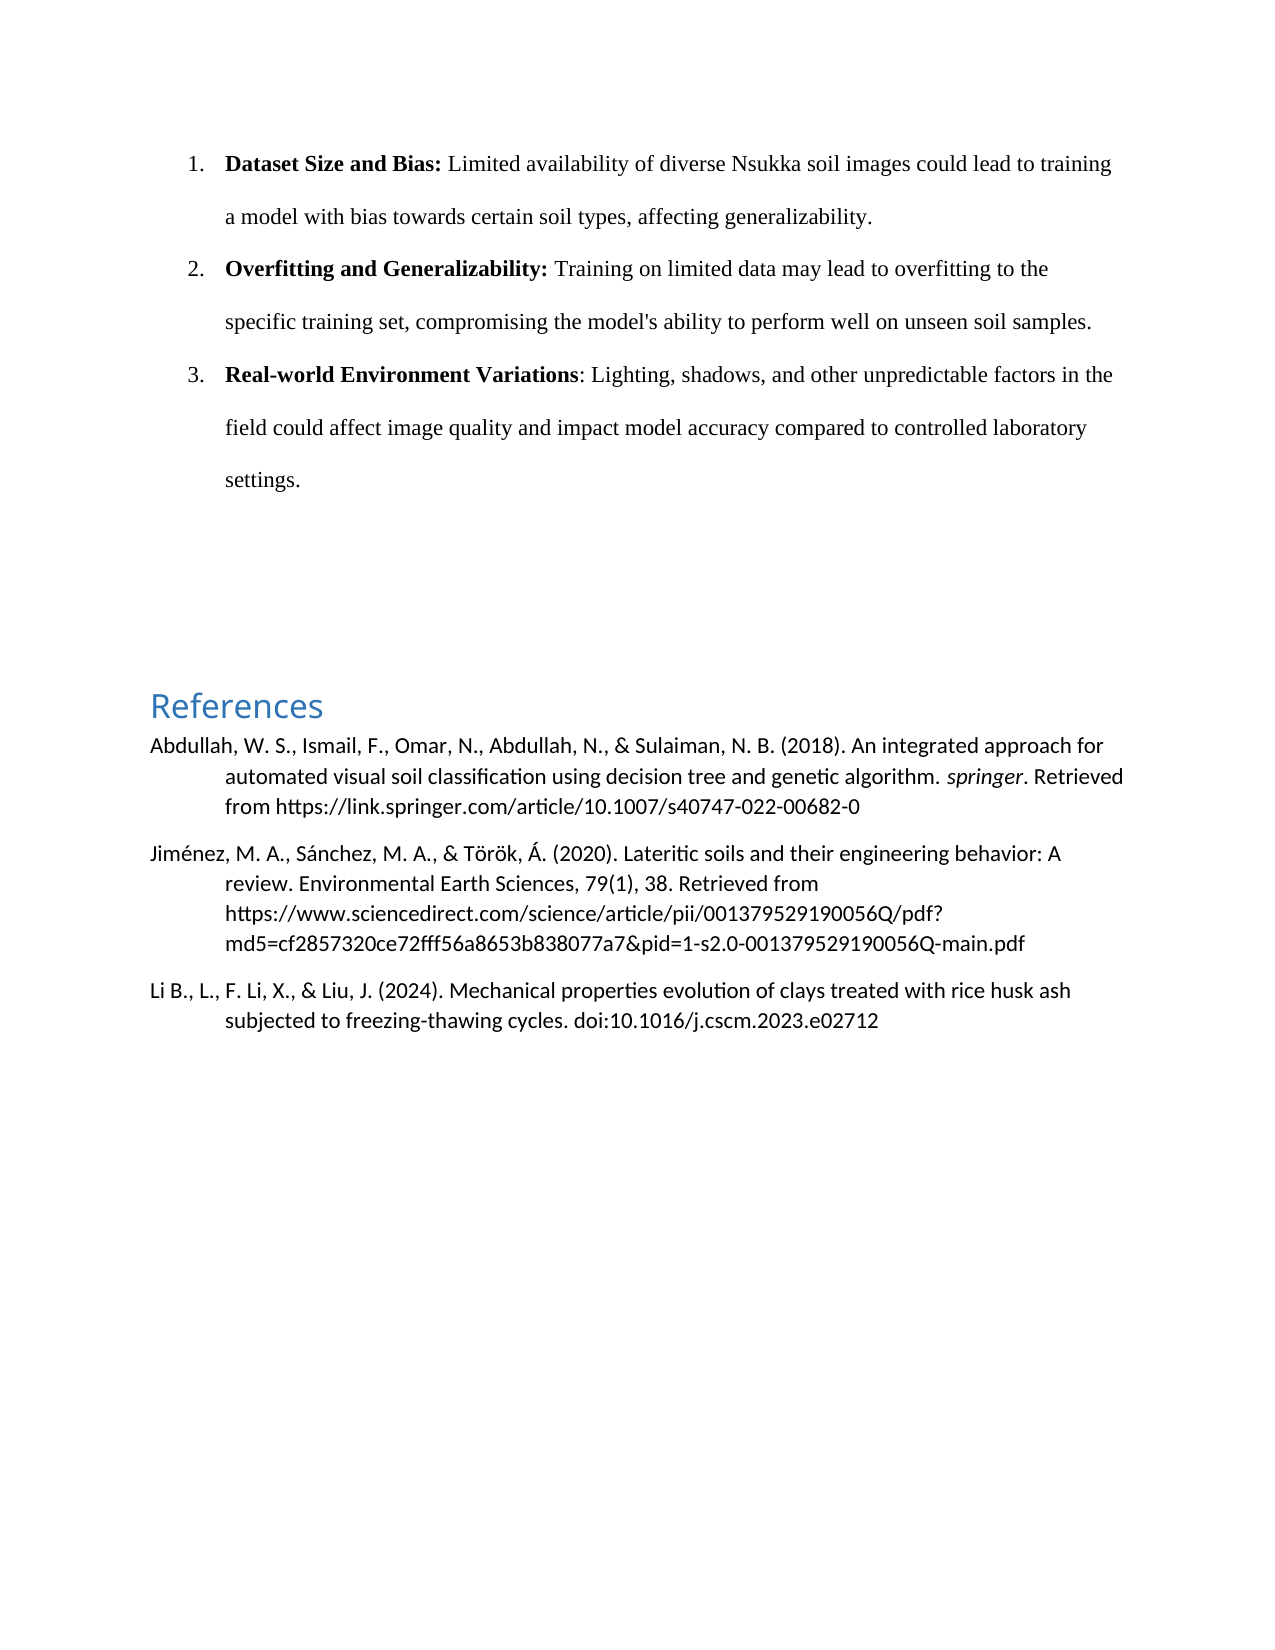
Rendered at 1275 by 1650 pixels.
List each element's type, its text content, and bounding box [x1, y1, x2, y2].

list Real-world Environment Variations: Lighting, shadows, and other unpredictable factors in the field could affect image quality and impact model accuracy compared to controlled laboratory settings. [187, 361, 1125, 493]
list Overfitting and Generalizability: Training on limited data may lead to overfitting to the specific training set, compromising the model's ability to perform well on unseen soil samples. [187, 255, 1125, 334]
list Dataset Size and Bias: Limited availability of diverse Nsukka soil images could lead to training a model with bias towards certain soil types, affecting generalizability. [187, 150, 1125, 229]
